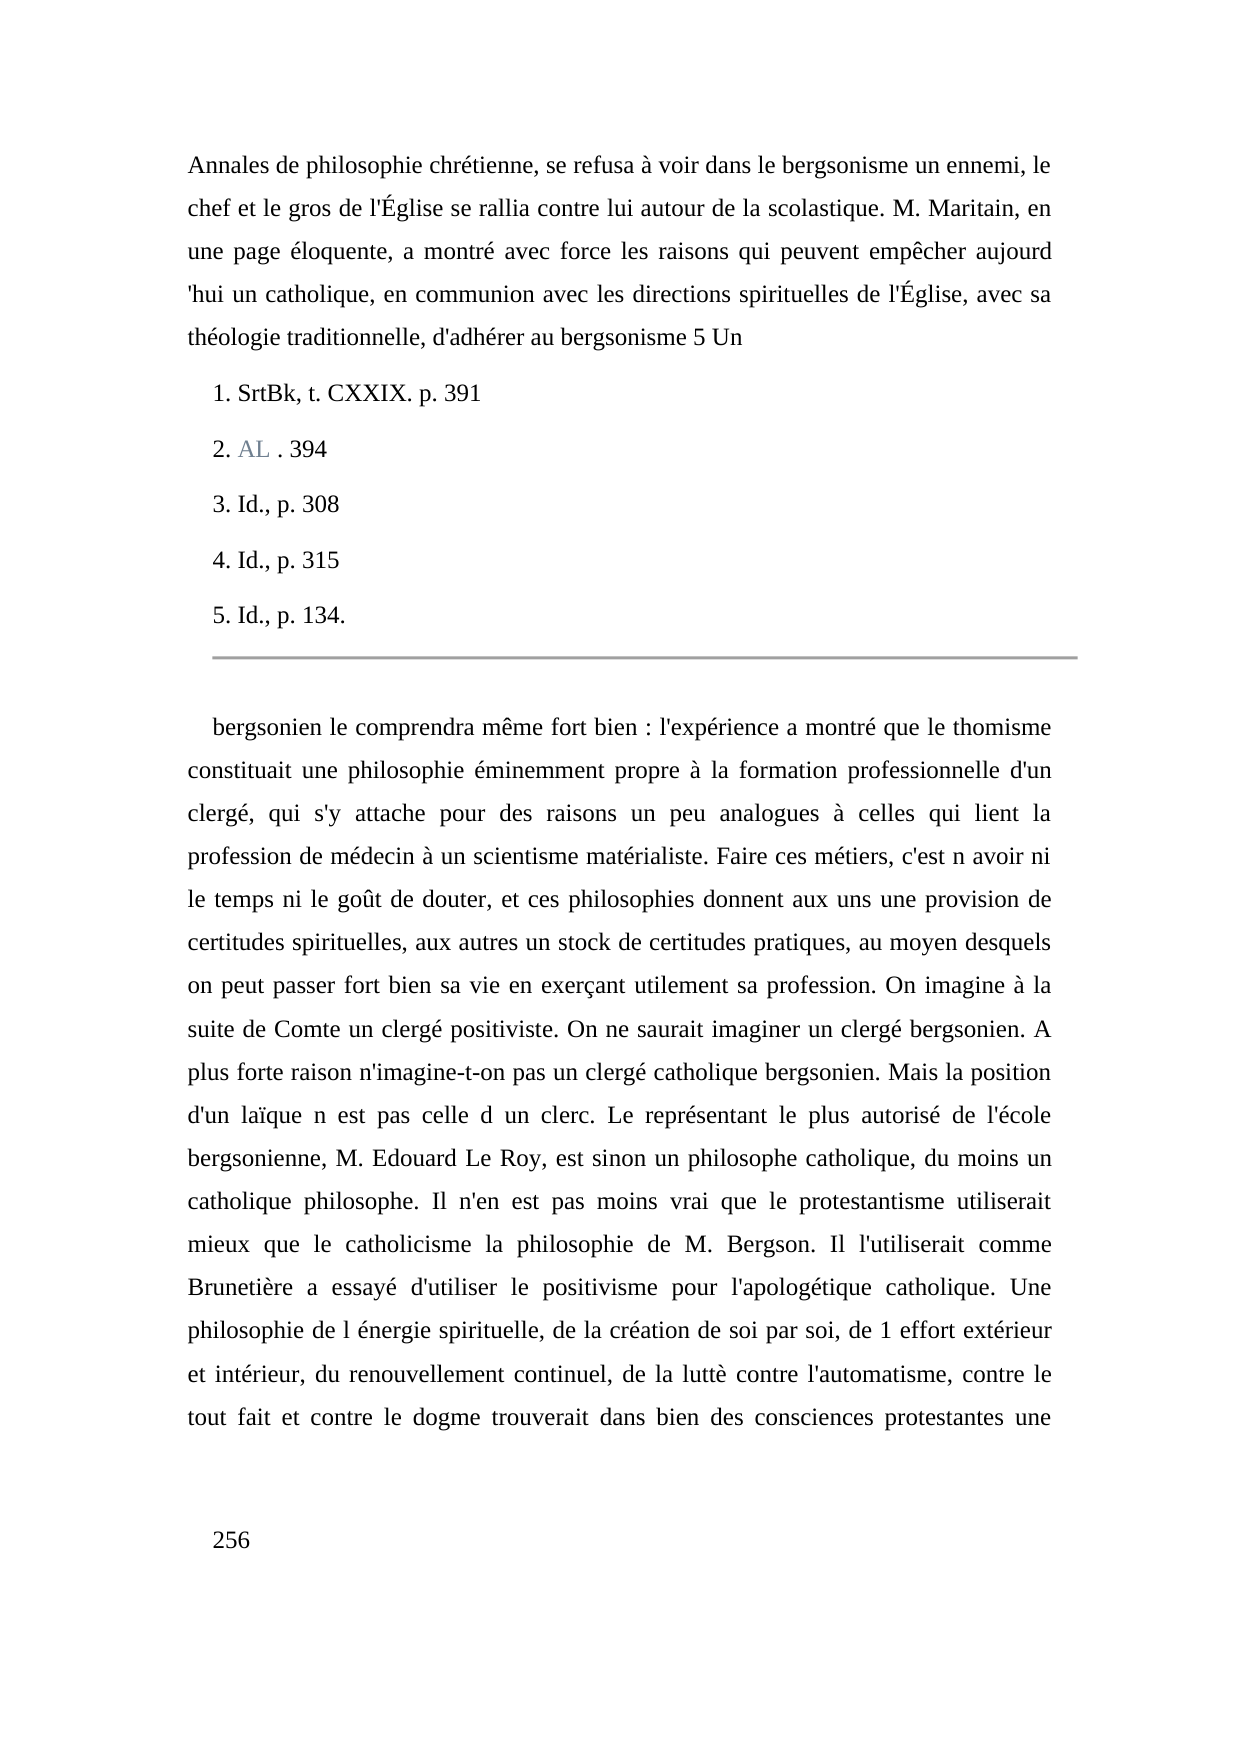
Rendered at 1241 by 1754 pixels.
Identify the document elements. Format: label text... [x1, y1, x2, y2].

text 4. Id., p. 315 [187, 545, 1053, 574]
text 3. Id., p. 308 [187, 489, 1053, 518]
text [187, 712, 1053, 1431]
text 5. Id., p. 134. [187, 601, 1053, 629]
text 1. SrtBk, t. CXXIX. p. 391 [187, 378, 1053, 407]
text 2. AL . 394 [187, 434, 1053, 462]
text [187, 150, 1053, 351]
